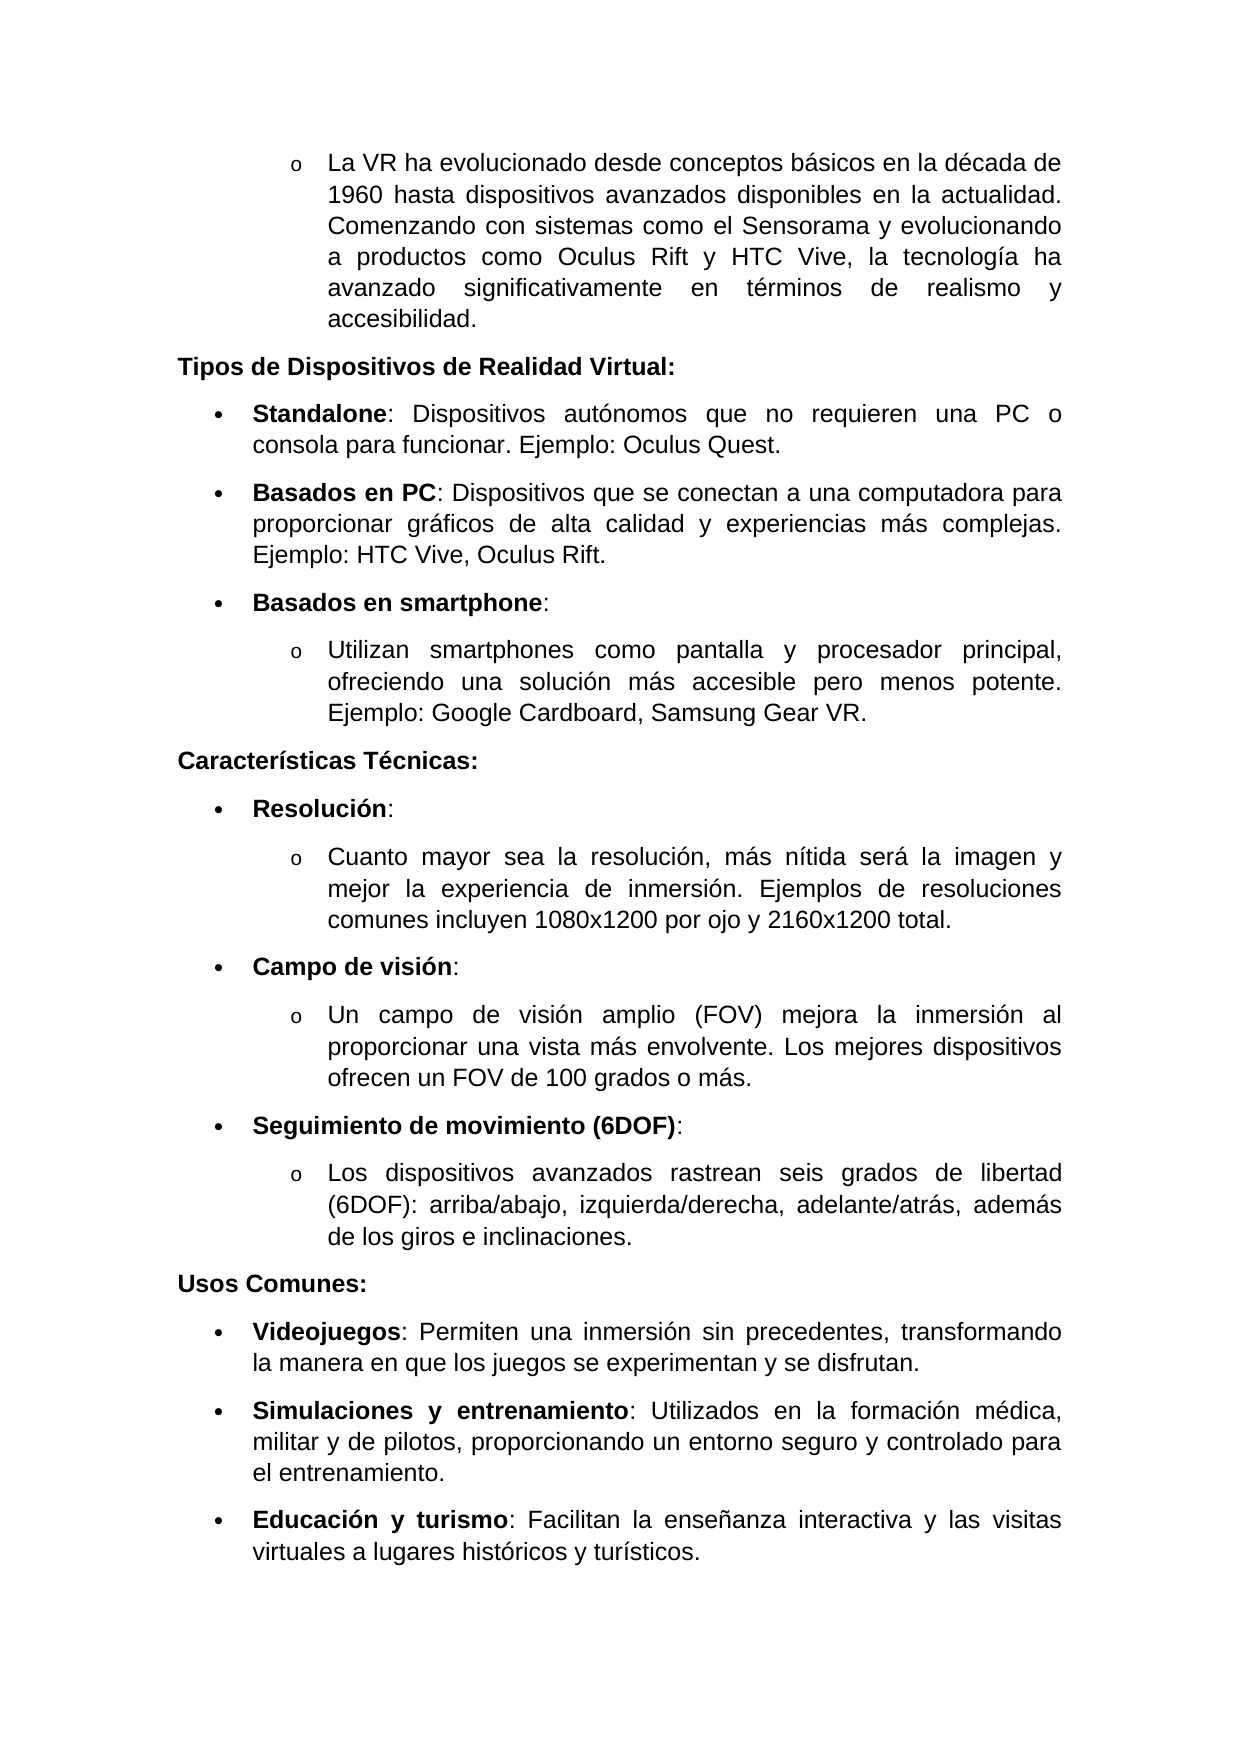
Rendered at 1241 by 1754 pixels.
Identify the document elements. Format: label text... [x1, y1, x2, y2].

list Cuanto mayor sea la resolución, más nítida será la imagen y mejor la experiencia de inmersión. Ejemplos de resoluciones comunes incluyen 1080x1200 por ojo y 2160x1200 total. [290, 842, 1063, 933]
list Resolución: [215, 794, 1063, 823]
list Seguimiento de movimiento (6DOF): [215, 1111, 1063, 1139]
text Tipos de Dispositivos de Realidad Virtual: [177, 351, 1063, 380]
list Educación y turismo: Facilitan la enseñanza interactiva y las visitas virtuales a lugares históricos y turísticos. [215, 1505, 1063, 1565]
list Los dispositivos avanzados rastrean seis grados de libertad (6DOF): arriba/abajo, izquierda/derecha, adelante/atrás, además de los giros e inclinaciones. [290, 1158, 1063, 1250]
list Basados en PC: Dispositivos que se conectan a una computadora para proporcionar gráficos de alta calidad y experiencias más complejas. Ejemplo: HTC Vive, Oculus Rift. [215, 478, 1063, 569]
text Características Técnicas: [177, 746, 1063, 775]
list Utilizan smartphones como pantalla y procesador principal, ofreciendo una solución más accesible pero menos potente. Ejemplo: Google Cardboard, Samsung Gear VR. [290, 635, 1063, 727]
list Videojuegos: Permiten una inmersión sin precedentes, transformando la manera en que los juegos se experimentan y se disfrutan. [215, 1317, 1063, 1377]
list Simulaciones y entrenamiento: Utilizados en la formación médica, militar y de pilotos, proporcionando un entorno seguro y controlado para el entrenamiento. [215, 1396, 1063, 1486]
list Un campo de visión amplio (FOV) mejora la inmersión al proporcionar una vista más envolvente. Los mejores dispositivos ofrecen un FOV de 100 grados o más. [290, 1000, 1063, 1092]
list Basados en smartphone: [215, 588, 1063, 616]
list Standalone: Dispositivos autónomos que no requieren una PC o consola para funcionar. Ejemplo: Oculus Quest. [215, 399, 1063, 459]
text Usos Comunes: [177, 1269, 1063, 1298]
list Campo de visión: [215, 952, 1063, 981]
list La VR ha evolucionado desde conceptos básicos en la década de 1960 hasta dispositivos avanzados disponibles en la actualidad. Comenzando con sistemas como el Sensorama y evolucionando a productos como Oculus Rift y HTC Vive, la tecnología ha avanzado significativamente en términos de realismo y accesibilidad. [290, 148, 1063, 332]
